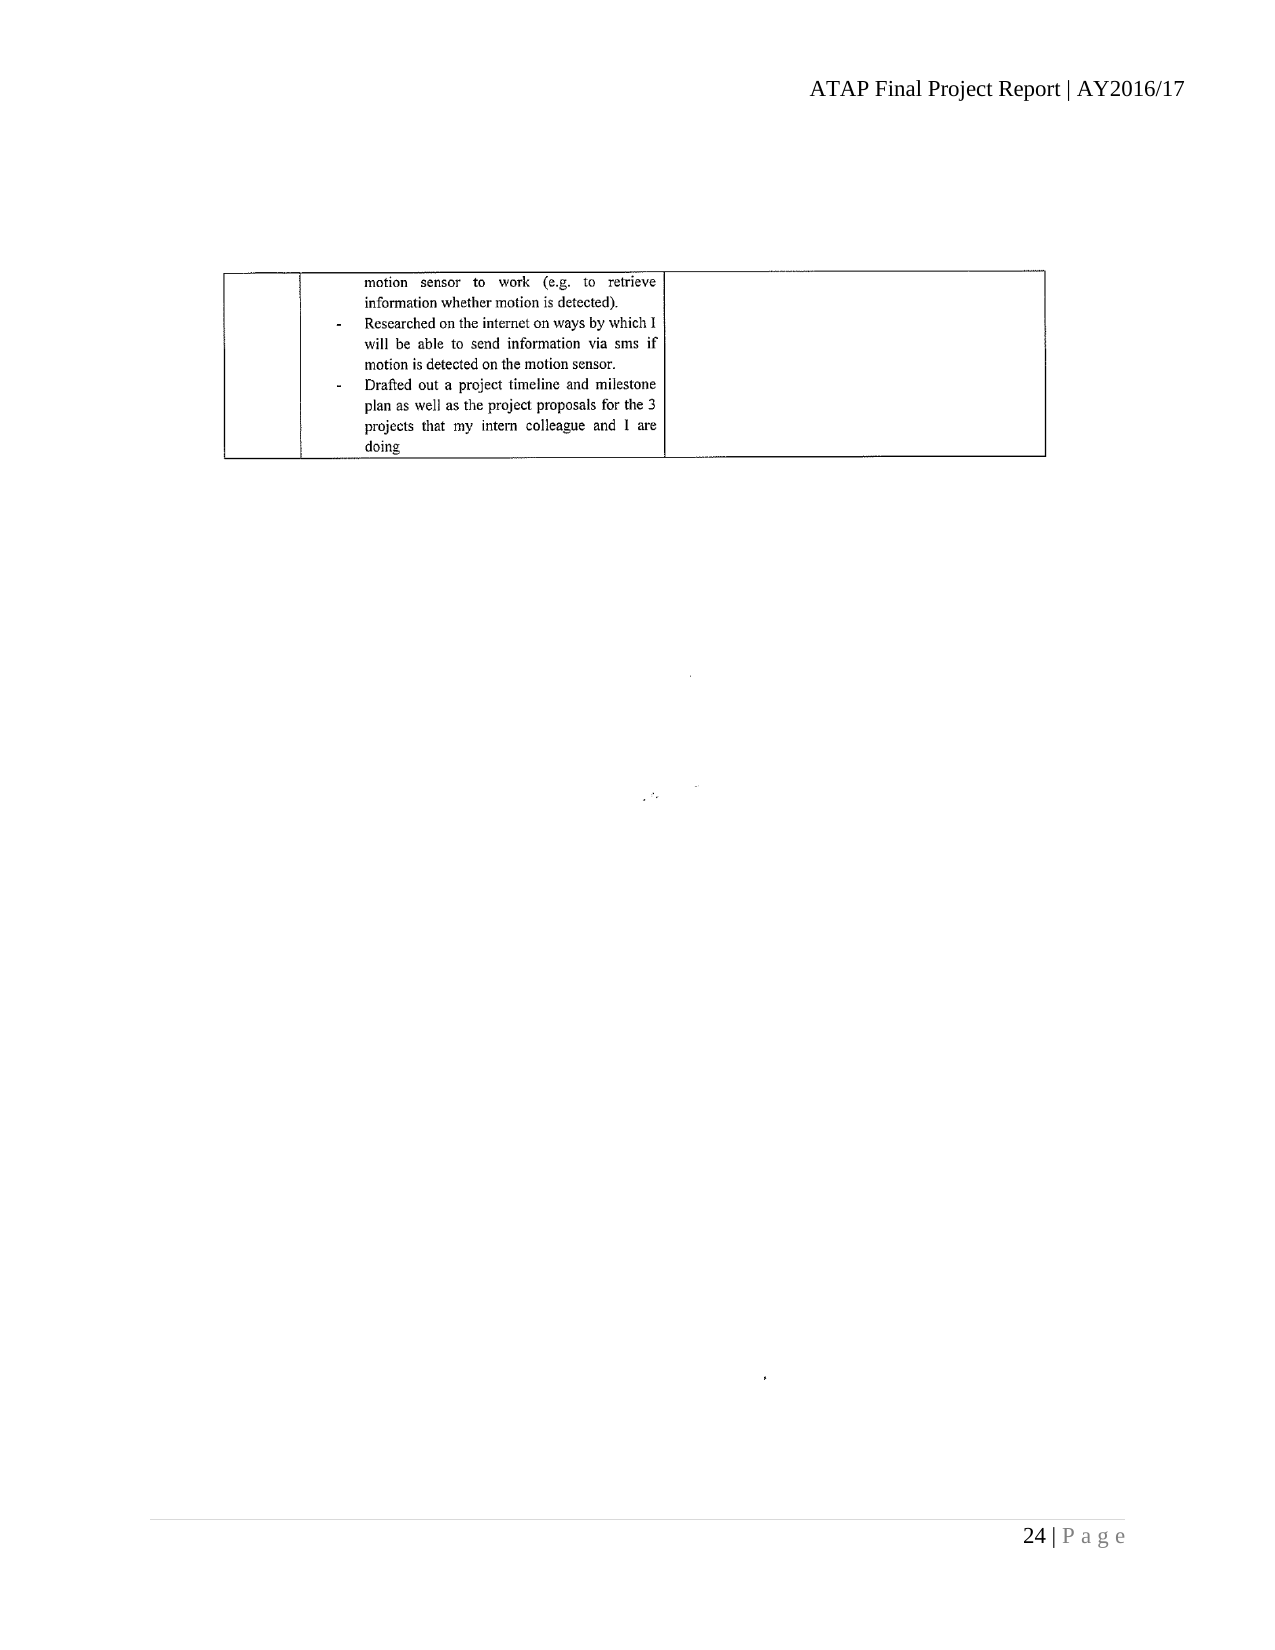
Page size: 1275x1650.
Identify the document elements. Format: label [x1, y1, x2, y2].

picture [178, 151, 1098, 1453]
